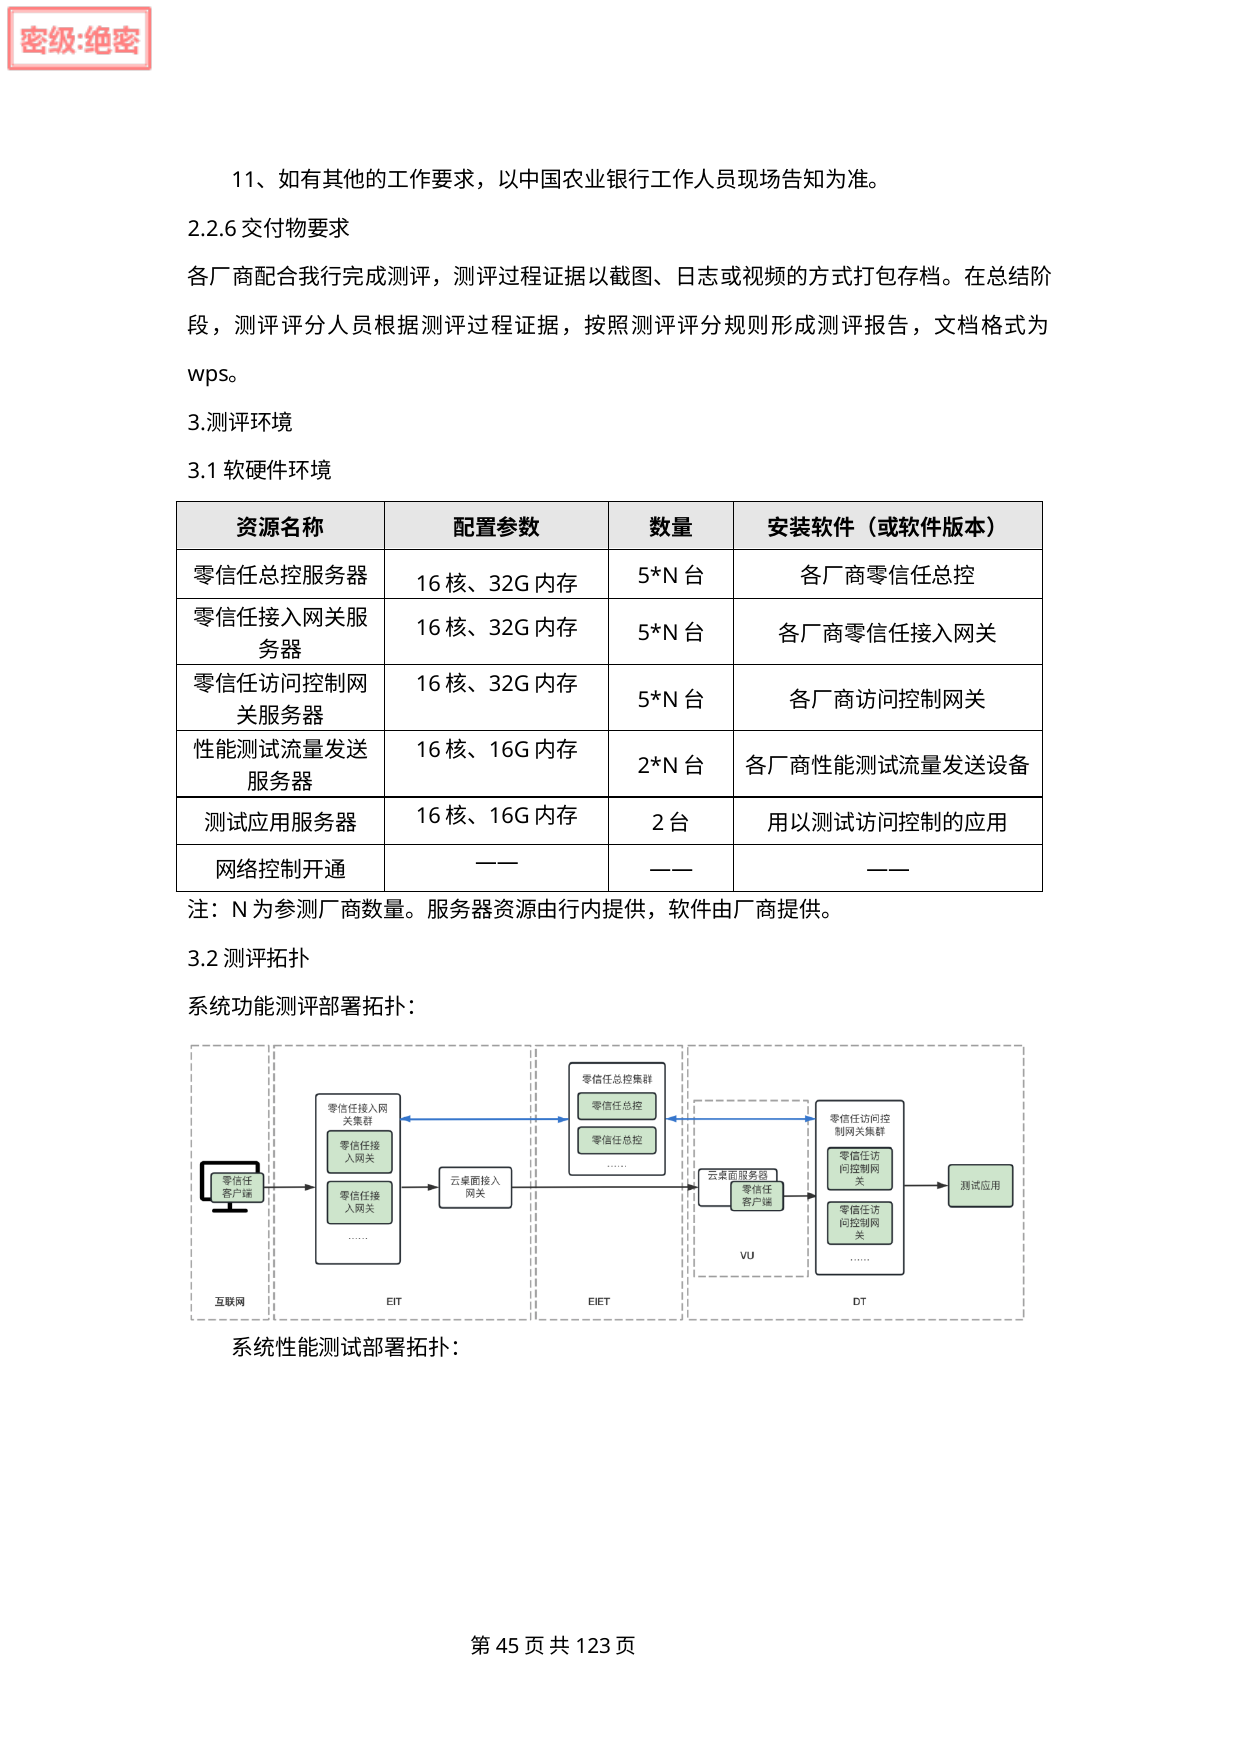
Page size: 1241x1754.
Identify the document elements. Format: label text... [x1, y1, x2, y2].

table_cell 16核、16G内存 [385, 731, 608, 796]
table_cell 网络控制开通 [177, 845, 384, 891]
table_header 数量 [609, 502, 733, 548]
table_cell 5*N台 [609, 550, 733, 598]
text 3.2测评拓扑 [187, 940, 1053, 973]
text 2.2.6交付物要求 [187, 210, 1053, 243]
table_cell 各厂商性能测试流量发送设备 [734, 731, 1042, 796]
text 11、如有其他的工作要求，以中国农业银行工作人员现场告知为准。 [187, 162, 1053, 194]
text 3.测评环境 [187, 404, 1053, 437]
text 3.1软硬件环境 [187, 453, 1053, 485]
table_cell 各厂商访问控制网关 [734, 665, 1042, 730]
table_cell —— [385, 845, 608, 891]
table_cell 各厂商零信任总控 [734, 550, 1042, 598]
text 系统功能测评部署拓扑： [187, 989, 1053, 1021]
picture [0, 0, 161, 80]
picture [187, 1041, 1029, 1326]
table_cell 16核、32G内存 [385, 665, 608, 730]
table_cell 16核、32G内存 [385, 599, 608, 664]
table_cell 5*N台 [609, 665, 733, 730]
table_header 配置参数 [385, 502, 608, 548]
table_cell 5*N台 [609, 599, 733, 664]
table_cell 性能测试流量发送服务器 [177, 731, 384, 796]
table_cell —— [609, 845, 733, 891]
table_header 资源名称 [177, 502, 384, 548]
table_cell 16核、32G内存 [385, 550, 608, 598]
table_cell 各厂商零信任接入网关 [734, 599, 1042, 664]
table_header 安装软件（或软件版本） [734, 502, 1042, 548]
table_cell 2台 [609, 798, 733, 844]
table_cell 零信任总控服务器 [177, 550, 384, 598]
table_cell 16核、16G内存 [385, 798, 608, 844]
table_cell 零信任接入网关服务器 [177, 599, 384, 664]
table_cell 测试应用服务器 [177, 798, 384, 844]
table_cell 零信任访问控制网关服务器 [177, 665, 384, 730]
text 各厂商配合我行完成测评，测评过程证据以截图、日志或视频的方式打包存档。在总结阶段，测评评分人员根据测评过程证据，按照测评评分规则形成测评报告，文档格式为wps。 [187, 259, 1053, 389]
text 注：N为参测厂商数量。服务器资源由行内提供，软件由厂商提供。 [187, 892, 1053, 924]
table_cell 2*N台 [609, 731, 733, 796]
text 系统性能测试部署拓扑： [187, 1329, 1053, 1362]
table_cell —— [734, 845, 1042, 891]
table_cell 用以测试访问控制的应用 [734, 798, 1042, 844]
